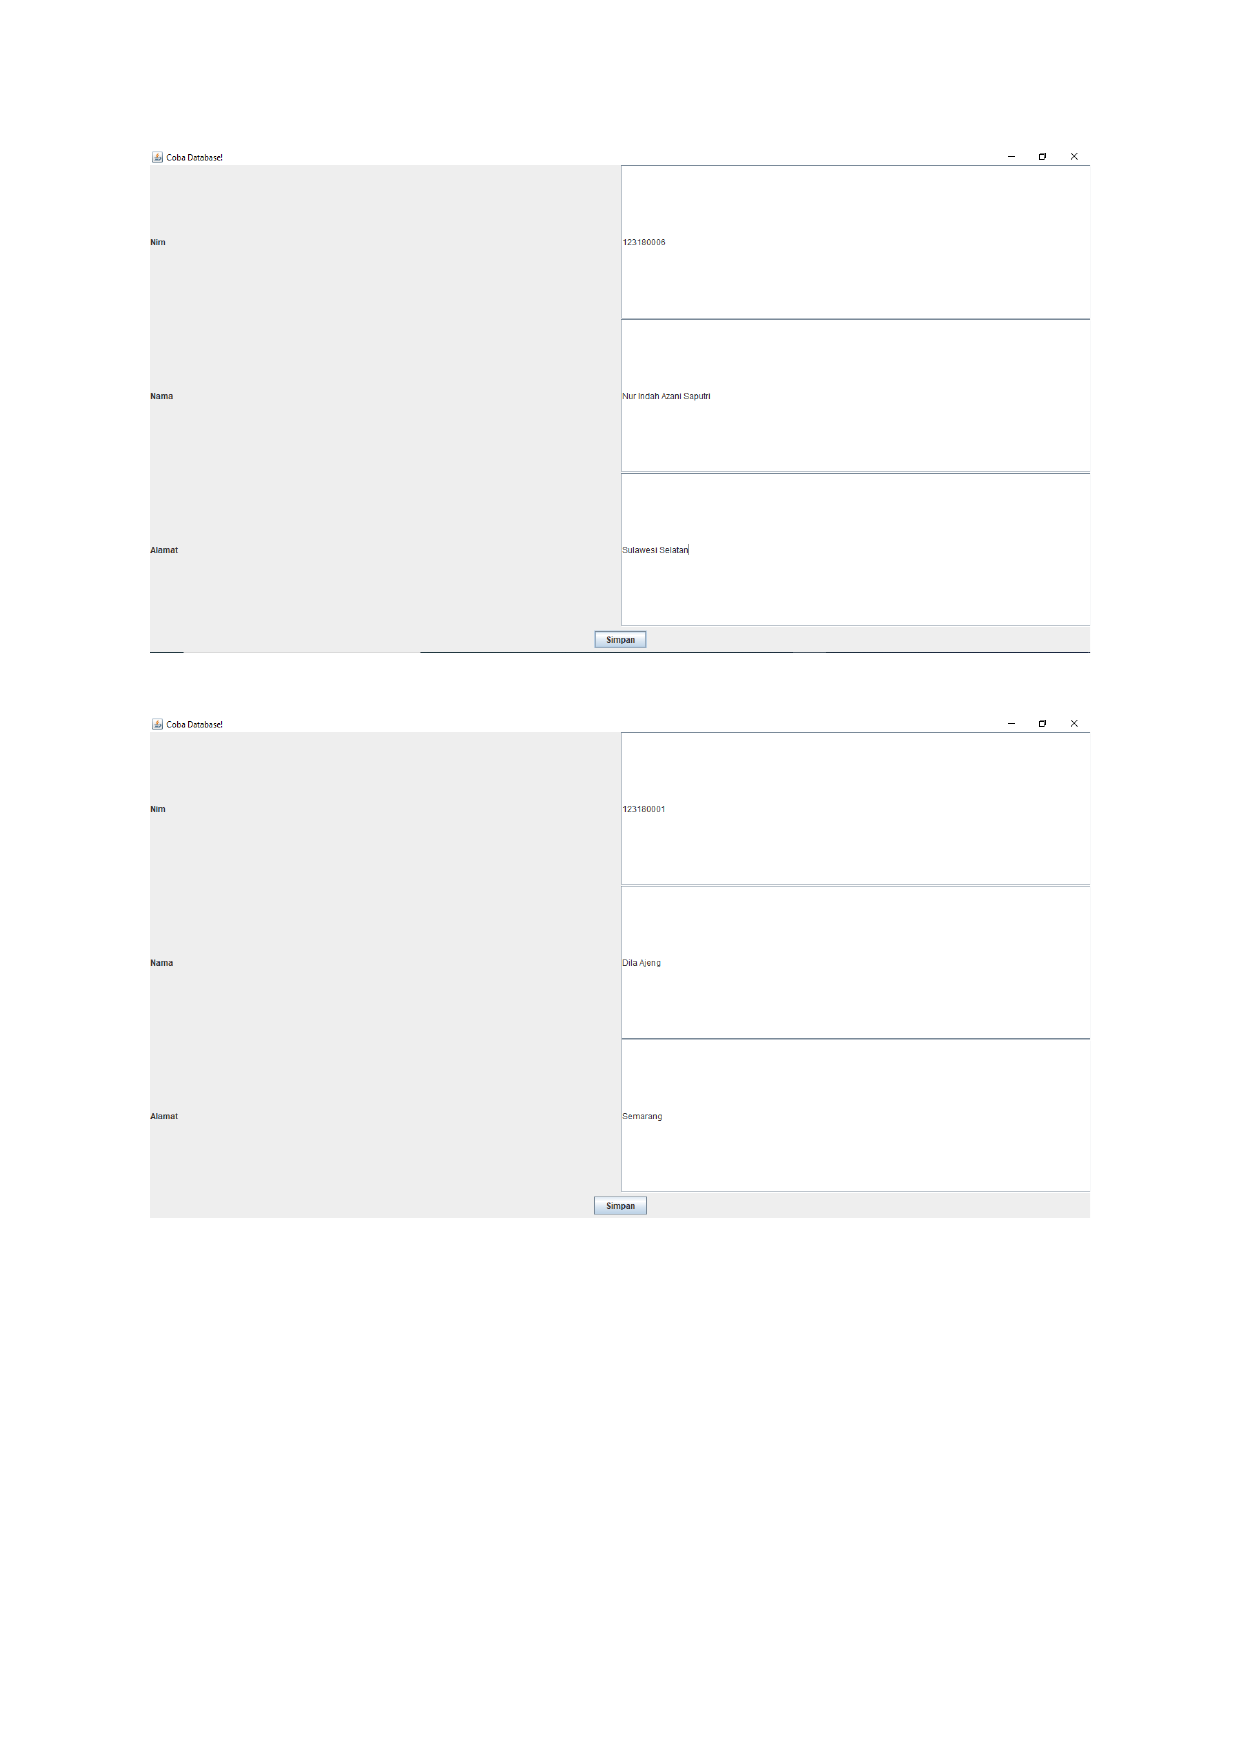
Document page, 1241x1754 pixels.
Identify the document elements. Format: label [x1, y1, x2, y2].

picture [150, 716, 1091, 1218]
picture [150, 150, 1091, 653]
